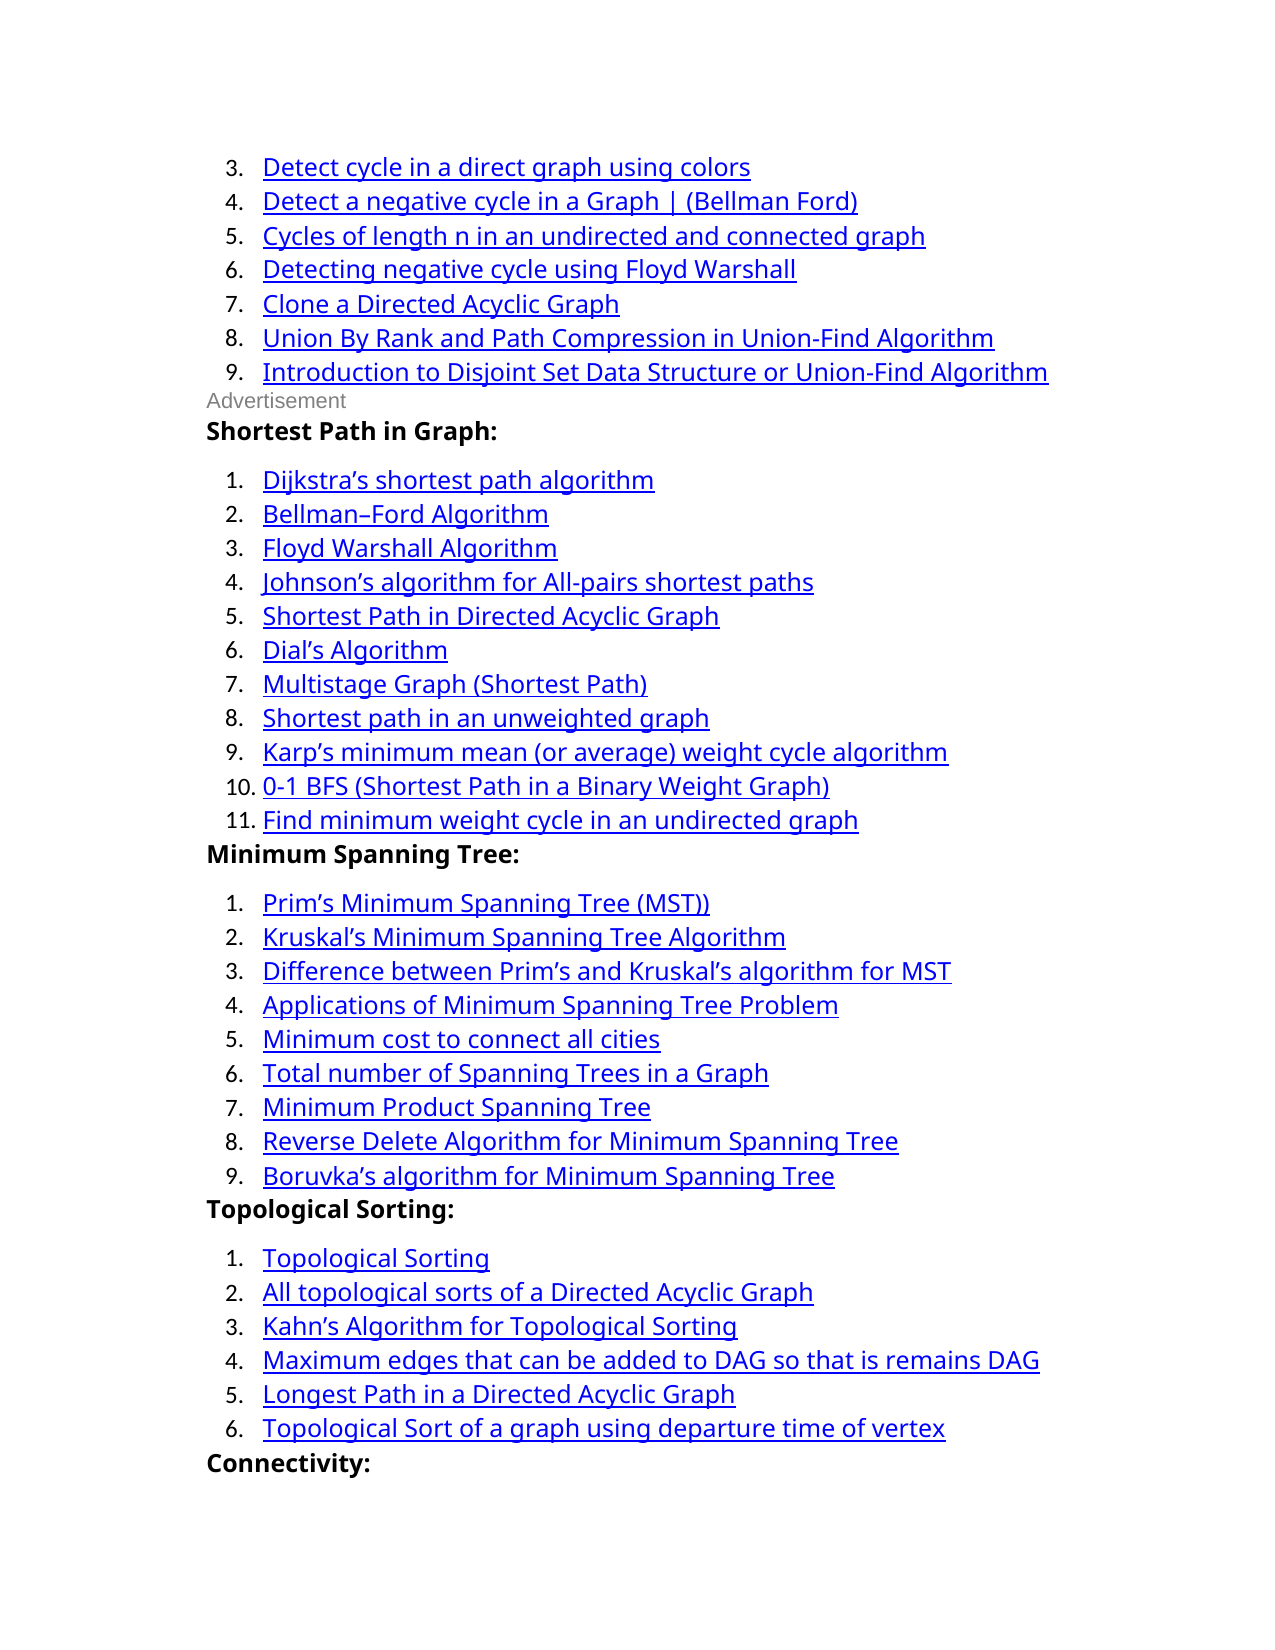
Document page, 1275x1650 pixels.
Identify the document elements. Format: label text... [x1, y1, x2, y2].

text Connectivity: [206, 1445, 1125, 1479]
list Shortest path in an unweighted graph [225, 701, 1125, 735]
list Reverse Delete Algorithm for Minimum Spanning Tree [225, 1124, 1125, 1158]
list Topological Sorting [225, 1241, 1125, 1275]
list Kruskal’s Minimum Spanning Tree Algorithm [225, 920, 1125, 954]
list Shortest Path in Directed Acyclic Graph [225, 598, 1125, 633]
list Kahn’s Algorithm for Topological Sorting [225, 1309, 1125, 1343]
list Multistage Graph (Shortest Path) [225, 667, 1125, 701]
text Topological Sorting: [206, 1192, 1125, 1226]
list Find minimum weight cycle in an undirected graph [225, 803, 1125, 837]
list Boruvka’s algorithm for Minimum Spanning Tree [225, 1158, 1125, 1192]
list Detect cycle in a direct graph using colors [225, 150, 1125, 184]
list Dial’s Algorithm [225, 633, 1125, 667]
list Cycles of length n in an undirected and connected graph [225, 218, 1125, 252]
list Karp’s minimum mean (or average) weight cycle algorithm [225, 735, 1125, 769]
list Bellman–Ford Algorithm [225, 496, 1125, 530]
list Introduction to Disjoint Set Data Structure or Union-Find Algorithm [225, 354, 1125, 388]
list Topological Sort of a graph using departure time of vertex [225, 1411, 1125, 1445]
list Prim’s Minimum Spanning Tree (MST)) [225, 886, 1125, 920]
list Union By Rank and Path Compression in Union-Find Algorithm [225, 320, 1125, 354]
list Johnson’s algorithm for All-pairs shortest paths [225, 564, 1125, 598]
list Minimum Product Spanning Tree [225, 1090, 1125, 1124]
list All topological sorts of a Directed Acyclic Graph [225, 1275, 1125, 1309]
list Applications of Minimum Spanning Tree Problem [225, 988, 1125, 1022]
text Shortest Path in Graph: [206, 414, 1125, 448]
list Longest Path in a Directed Acyclic Graph [225, 1377, 1125, 1411]
text Minimum Spanning Tree: [206, 837, 1125, 871]
list Maximum edges that can be added to DAG so that is remains DAG [225, 1343, 1125, 1377]
list Dijkstra’s shortest path algorithm [225, 462, 1125, 496]
list Clone a Directed Acyclic Graph [225, 286, 1125, 320]
list Detecting negative cycle using Floyd Warshall [225, 252, 1125, 286]
list Difference between Prim’s and Kruskal’s algorithm for MST [225, 954, 1125, 988]
list Minimum cost to connect all cities [225, 1022, 1125, 1056]
list 0-1 BFS (Shortest Path in a Binary Weight Graph) [225, 769, 1125, 803]
list Total number of Spanning Trees in a Graph [225, 1056, 1125, 1090]
list Floyd Warshall Algorithm [225, 530, 1125, 564]
list Detect a negative cycle in a Graph | (Bellman Ford) [225, 184, 1125, 218]
text Advertisement [206, 388, 1125, 414]
